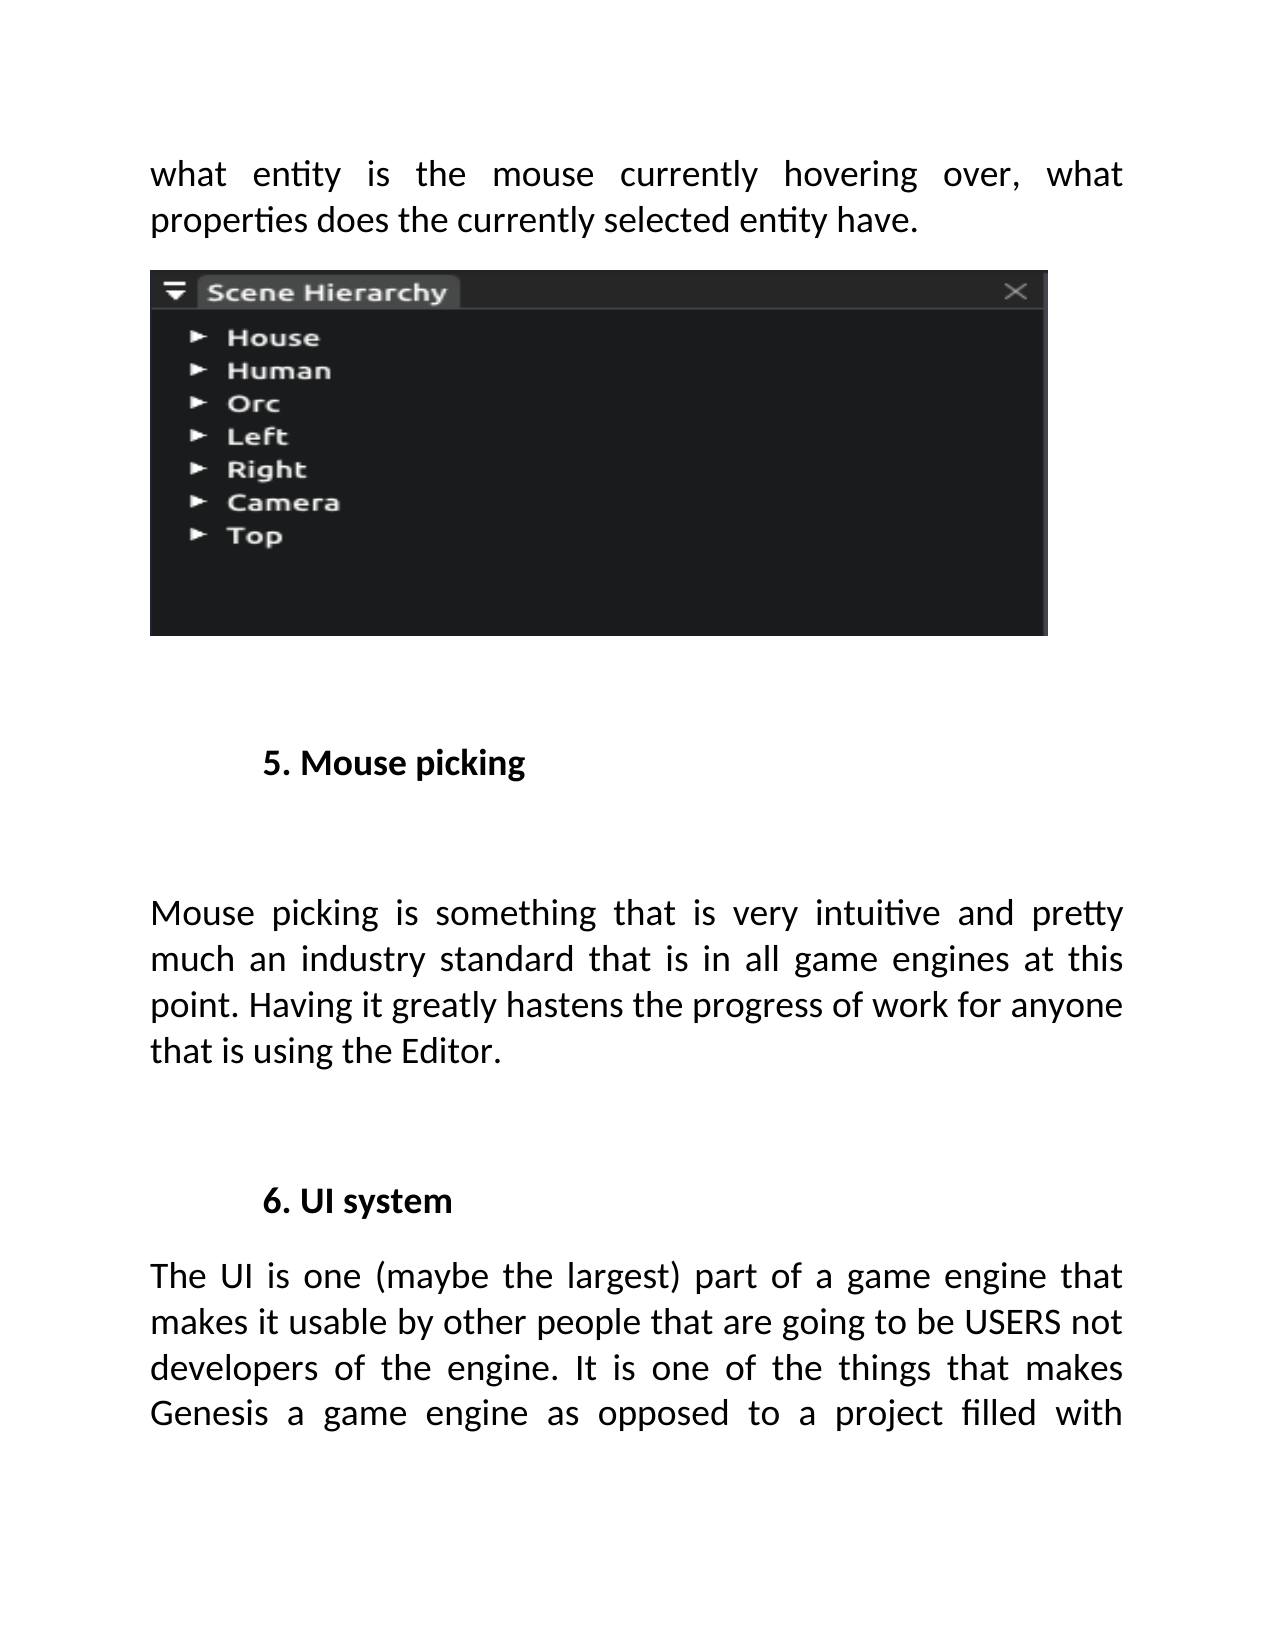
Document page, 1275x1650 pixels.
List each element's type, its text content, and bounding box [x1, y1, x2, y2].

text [150, 150, 1125, 242]
list Mouse picking [262, 739, 1125, 785]
picture [150, 270, 1048, 636]
list UI system [262, 1177, 1125, 1223]
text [150, 1252, 1125, 1435]
text Mouse picking is something that is very intuitive and pretty much an industry standard that is in all game engines at this point. Having it greatly hastens the progress of work for anyone that is using the Editor. [150, 889, 1125, 1073]
